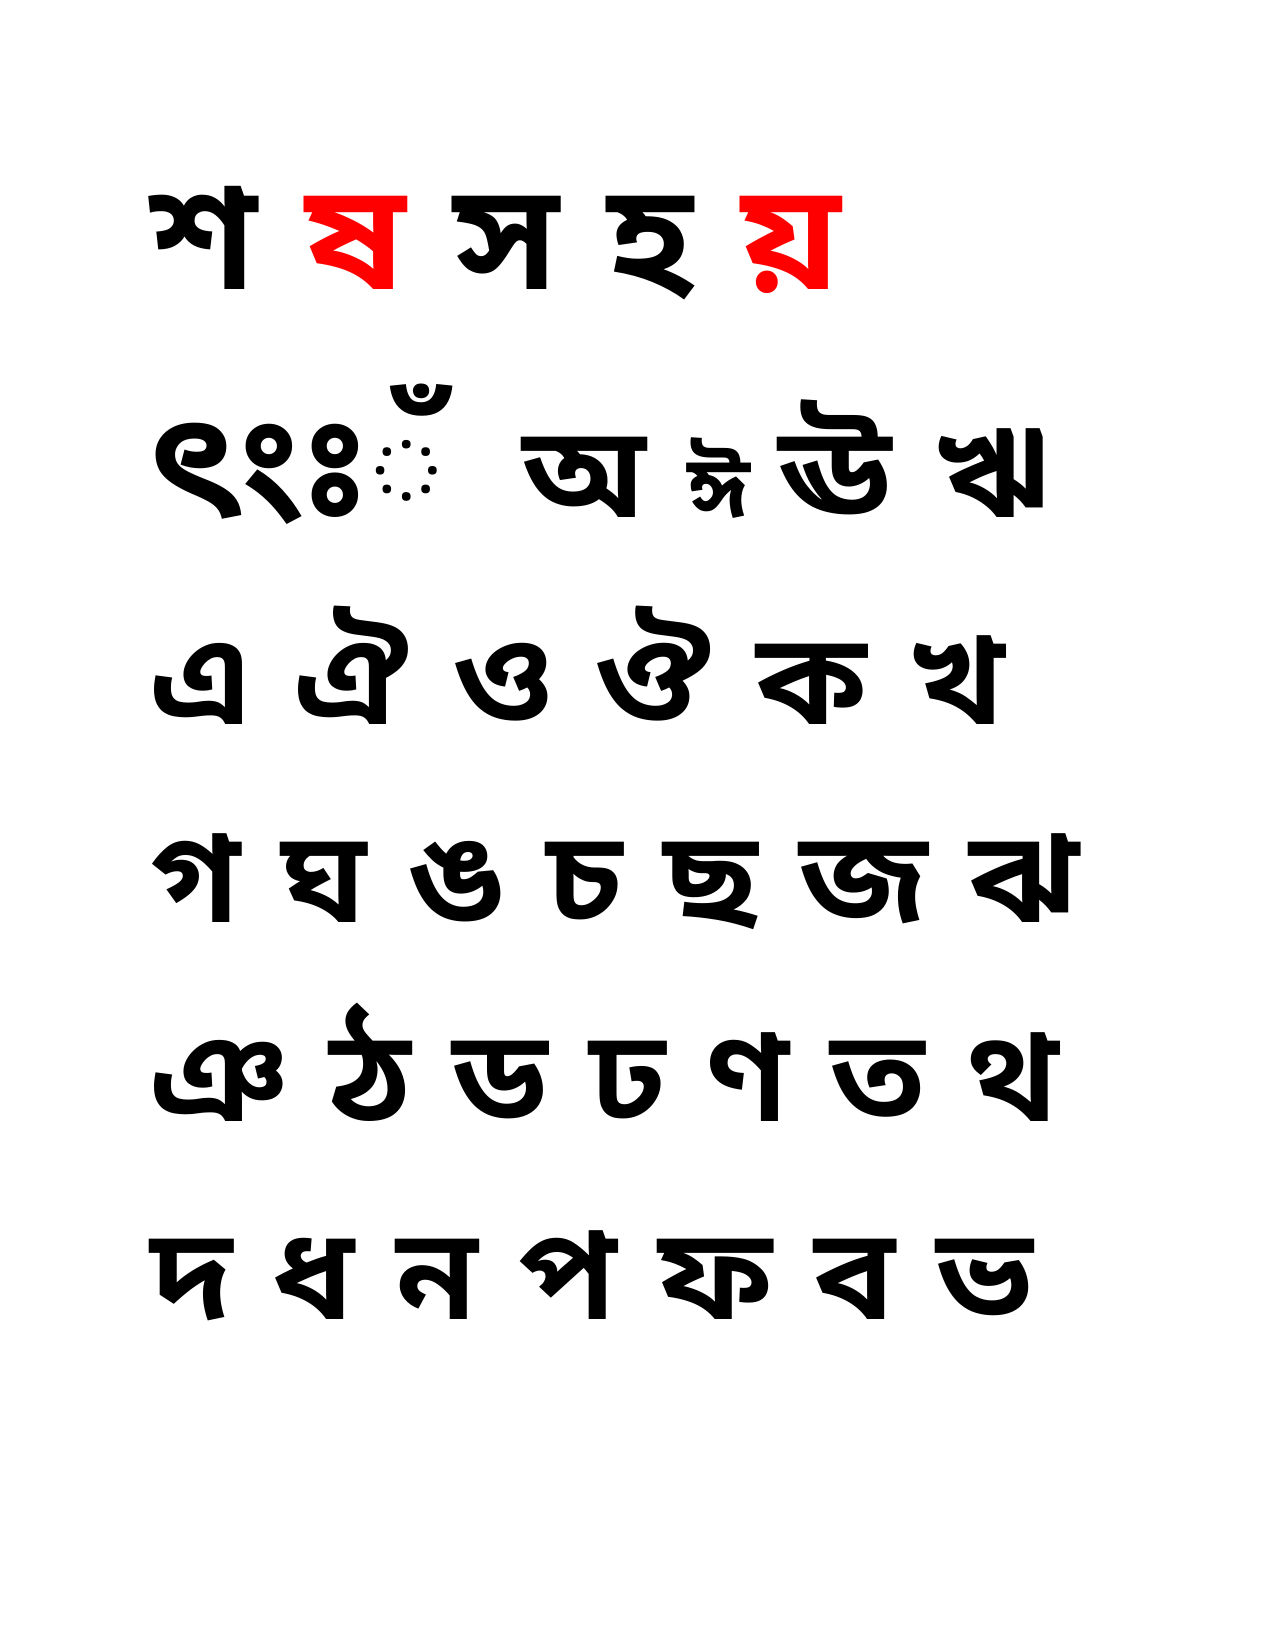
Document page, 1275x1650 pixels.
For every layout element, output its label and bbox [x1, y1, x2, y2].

text [150, 150, 1125, 1372]
